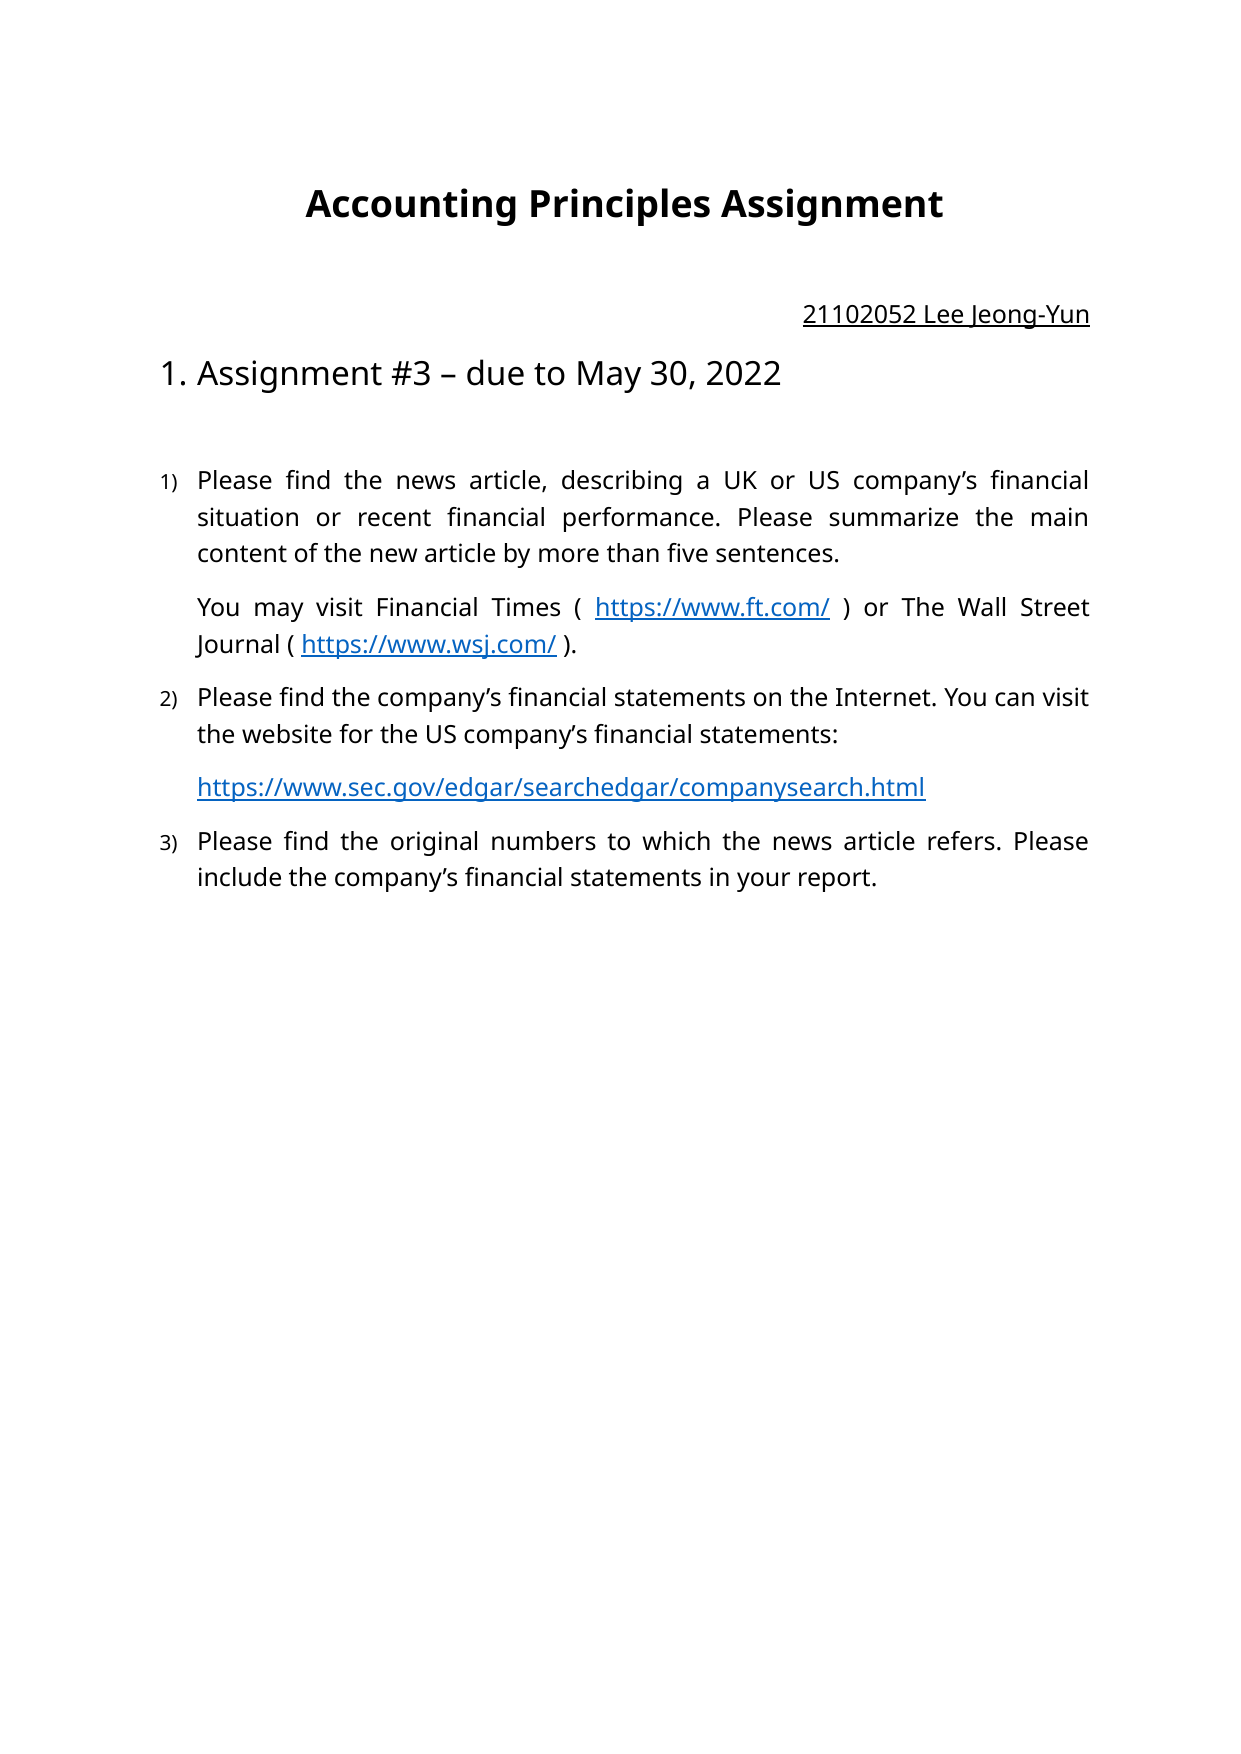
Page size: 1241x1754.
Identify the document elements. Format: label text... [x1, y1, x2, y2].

list Assignment #3 – due to May 30, 2022 [159, 350, 1090, 395]
list Accounting Principles Assignment [159, 177, 1090, 228]
list 21102052 Lee Jeong-Yun [159, 296, 1090, 330]
list https://www.sec.gov/edgar/searchedgar/companysearch.html [197, 770, 1090, 804]
list You may visit Financial Times ( https://www.ft.com/ ) or The Wall Street Journal ( https://www.wsj.com/ ). [197, 589, 1090, 660]
list Please find the news article, describing a UK or US company’s financial situation or recent financial performance. Please summarize the main content of the new article by more than five sentences. [159, 462, 1090, 570]
list Please find the company’s financial statements on the Internet. You can visit the website for the US company’s financial statements: [159, 680, 1090, 751]
list Please find the original numbers to which the news article refers. Please include the company’s financial statements in your report. [159, 823, 1090, 894]
